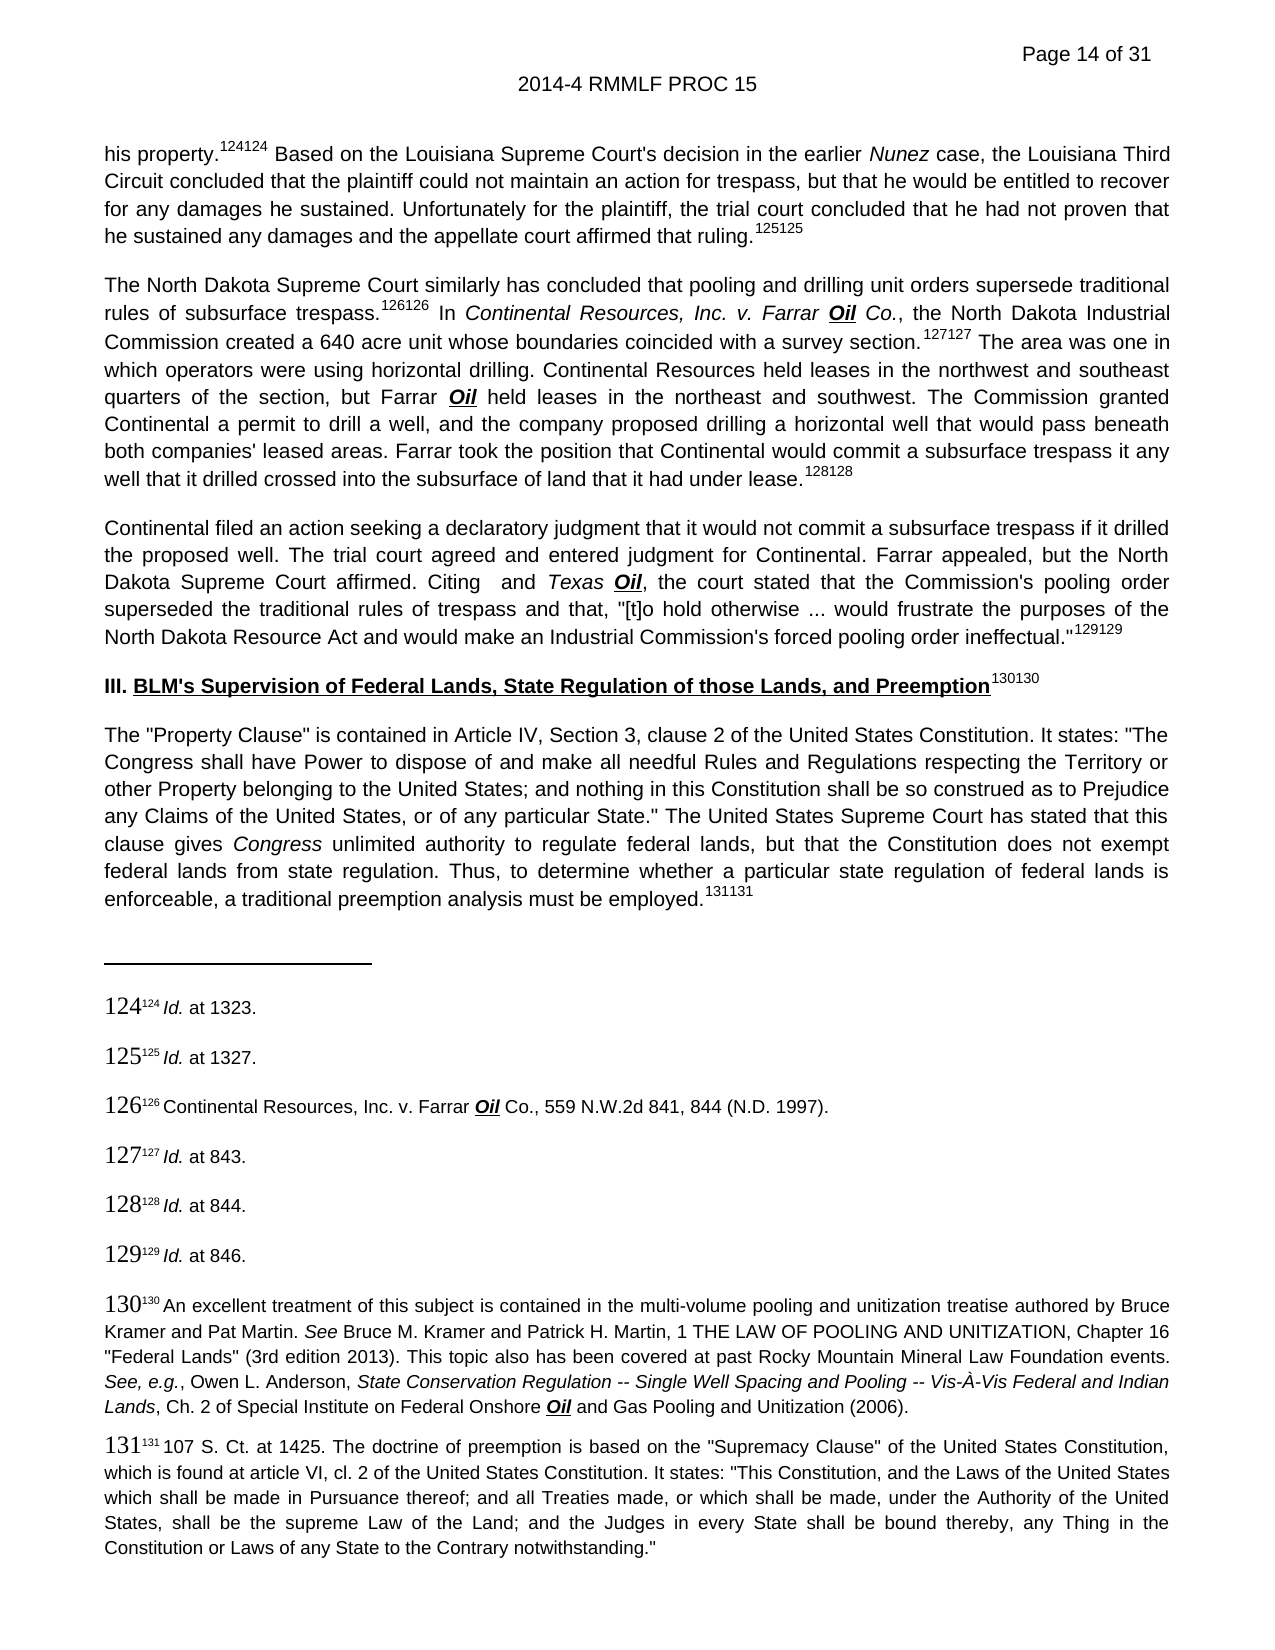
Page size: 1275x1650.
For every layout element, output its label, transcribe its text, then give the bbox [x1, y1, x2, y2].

text Some of the Louisiana Supreme Court's language in Nunez emphasized that the intrusion into the plaintiff's land occurred 10,000 feet beneath the surface, rather than at the surface. But most of the court's reasoning would apply equally to a plaintiff's complaint that an operator had intruded onto the surface of the plaintiff's land while conducting reasonably necessary mineral operations. And indeed, Nunez later asserted a trespass claim against the operator based on an alleged trespass occurring at the surface.123 Nunez alleged that the operator had located a "mud pit, ring levee, water pit, water well, machinery, pipe, board road, derrick and other equipment necessary for drilling" on his property.124 Based on the Louisiana Supreme Court's decision in the earlier Nunez case, the Louisiana Third Circuit concluded that the plaintiff could not maintain an action for trespass, but that he would be entitled to recover for any damages he sustained. Unfortunately for the plaintiff, the trial court concluded that he had not proven that he sustained any damages and the appellate court affirmed that ruling.125 [104, 137, 1171, 249]
text The North Dakota Supreme Court similarly has concluded that pooling and drilling unit orders supersede traditional rules of subsurface trespass.126 In Continental Resources, Inc. v. Farrar Oil Co., the North Dakota Industrial Commission created a 640 acre unit whose boundaries coincided with a survey section.127 The area was one in which operators were using horizontal drilling. Continental Resources held leases in the northwest and southeast quarters of the section, but Farrar Oil held leases in the northeast and southwest. The Commission granted Continental a permit to drill a well, and the company proposed drilling a horizontal well that would pass beneath both companies' leased areas. Farrar took the position that Continental would commit a subsurface trespass it any well that it drilled crossed into the subsurface of land that it had under lease.128 [104, 270, 1171, 492]
text Continental filed an action seeking a declaratory judgment that it would not commit a subsurface trespass if it drilled the proposed well. The trial court agreed and entered judgment for Continental. Farrar appealed, but the North Dakota Supreme Court affirmed. Citing and Texas Oil, the court stated that the Commission's pooling order superseded the traditional rules of trespass and that, "[t]o hold otherwise ... would frustrate the purposes of the North Dakota Resource Act and would make an Industrial Commission's forced pooling order ineffectual."129 [104, 512, 1171, 649]
text III. BLM's Supervision of Federal Lands, State Regulation of those Lands, and Preemption130 [104, 670, 1171, 699]
text The "Property Clause" is contained in Article IV, Section 3, clause 2 of the United States Constitution. It states: "The Congress shall have Power to dispose of and make all needful Rules and Regulations respecting the Territory or other Property belonging to the United States; and nothing in this Constitution shall be so construed as to Prejudice any Claims of the United States, or of any particular State." The United States Supreme Court has stated that this clause gives Congress unlimited authority to regulate federal lands, but that the Constitution does not exempt federal lands from state regulation. Thus, to determine whether a particular state regulation of federal lands is enforceable, a traditional preemption analysis must be employed.131 [104, 720, 1171, 911]
